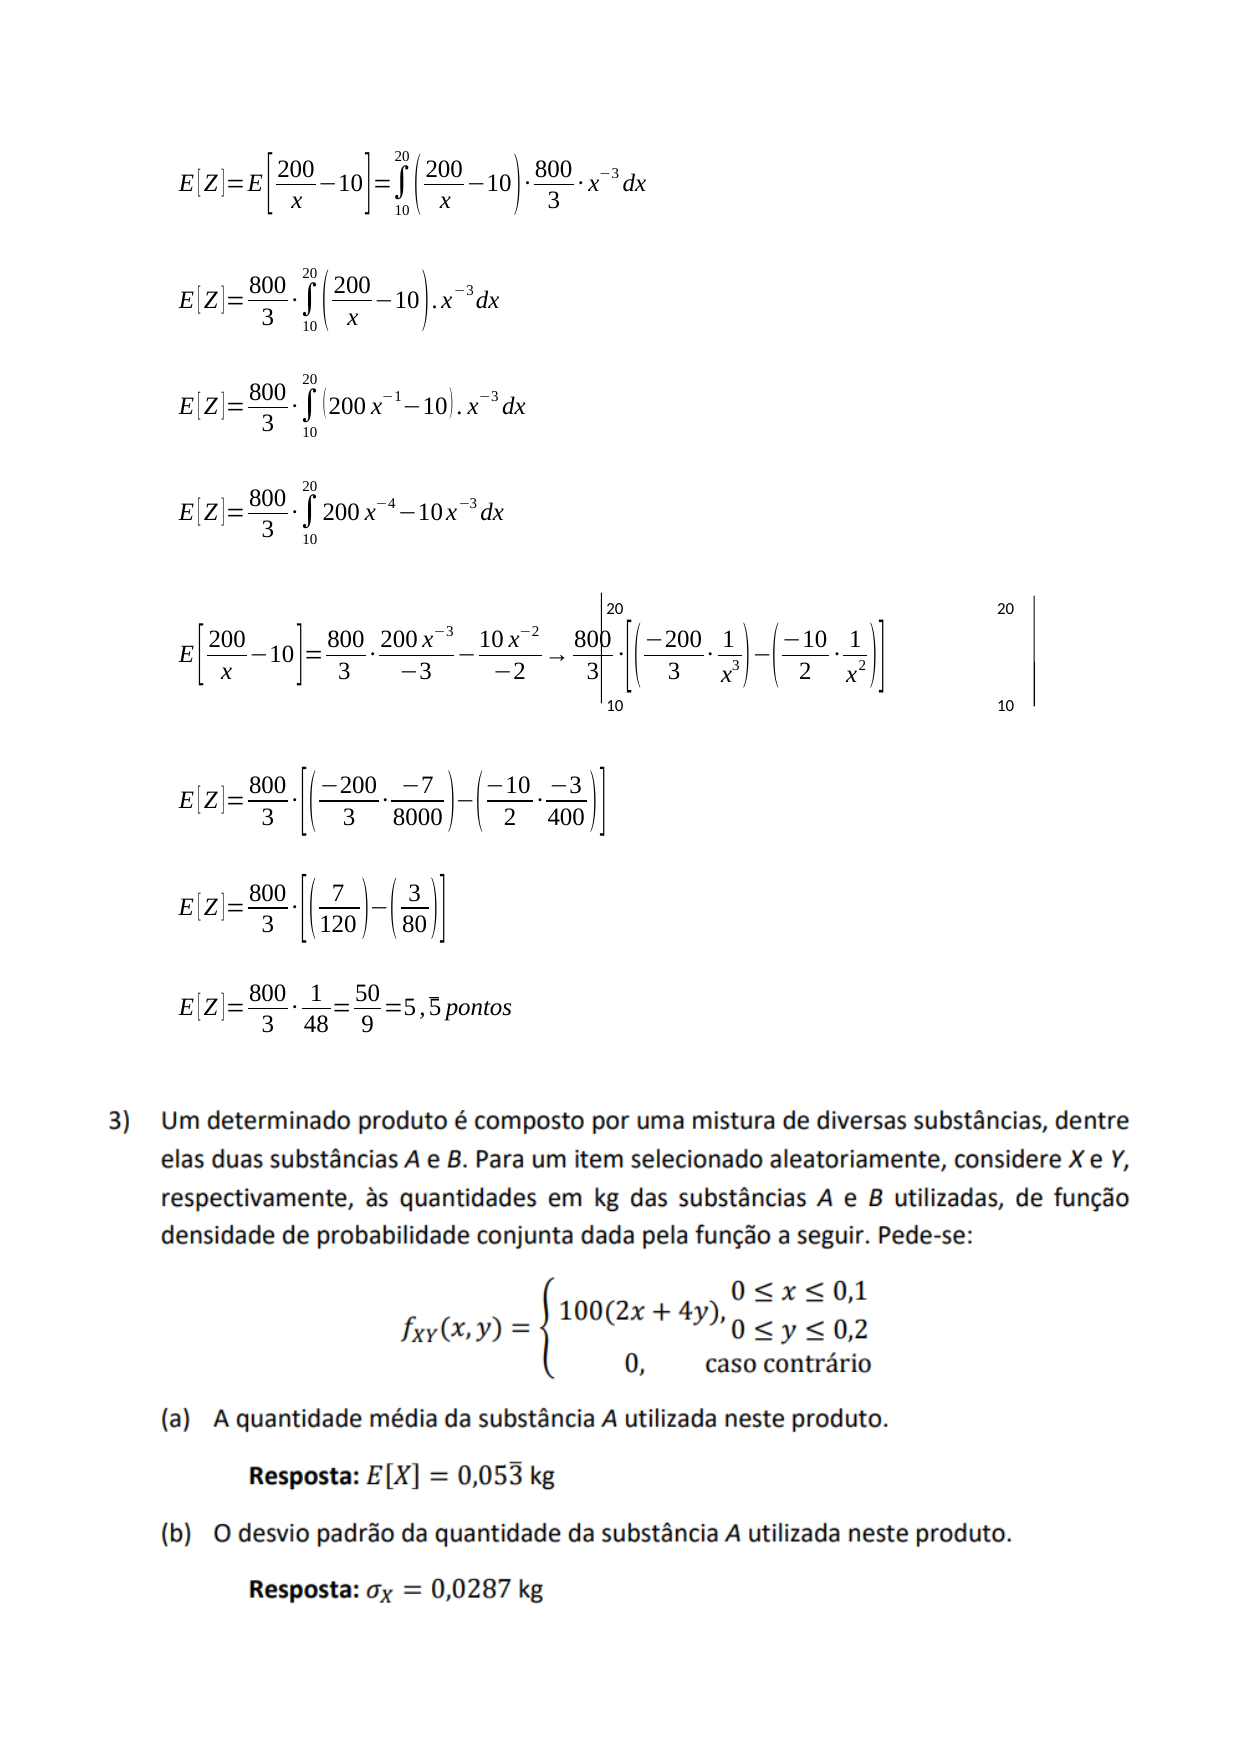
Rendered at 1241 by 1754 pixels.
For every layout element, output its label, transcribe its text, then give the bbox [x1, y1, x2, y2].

picture [109, 1110, 1131, 1604]
text 20 20 [177, 583, 1063, 619]
text 10 10 [177, 694, 1063, 730]
